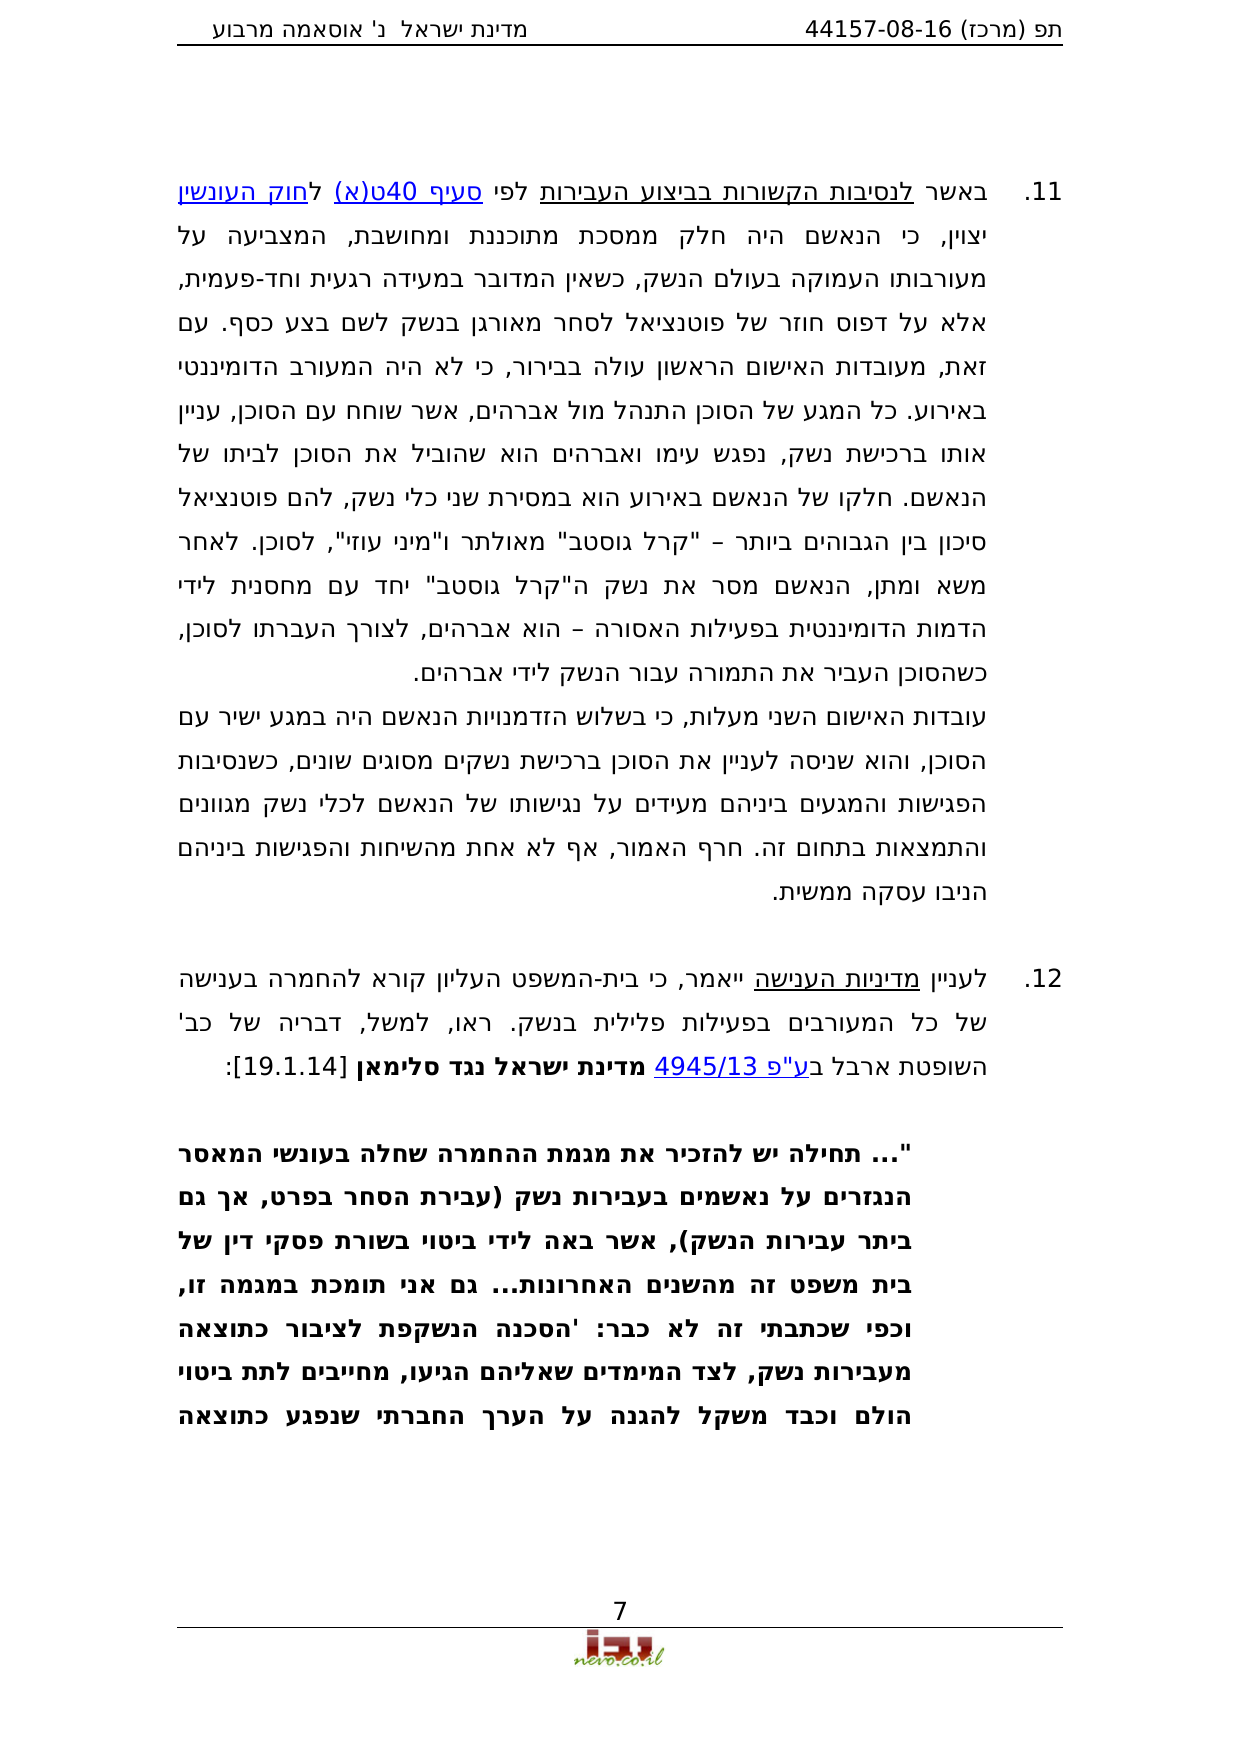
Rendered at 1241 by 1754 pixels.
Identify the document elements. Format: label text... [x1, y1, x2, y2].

text 12. לעניין מדיניות הענישה ייאמר, כי בית-המשפט העליון קורא להחמרה בענישה של כל המעורבים בפעילות פלילית בנשק. ראו, למשל, דבריה של כב' השופטת ארבל בע"פ 4945/13 מדינת ישראל נגד סלימאן [19.1.14]: [177, 964, 1063, 1081]
text 11. באשר לנסיבות הקשורות בביצוע העבירות לפי סעיף 40ט(א) לחוק העונשין יצוין, כי הנאשם היה חלק ממסכת מתוכננת ומחושבת, המצביעה על מעורבותו העמוקה בעולם הנשק, כשאין המדובר במעידה רגעית וחד-פעמית, אלא על דפוס חוזר של פוטנציאל לסחר מאורגן בנשק לשם בצע כסף. עם זאת, מעובדות האישום הראשון עולה בבירור, כי לא היה המעורב הדומיננטי באירוע. כל המגע של הסוכן התנהל מול אברהים, אשר שוחח עם הסוכן, עניין אותו ברכישת נשק, נפגש עימו ואברהים הוא שהוביל את הסוכן לביתו של הנאשם. חלקו של הנאשם באירוע הוא במסירת שני כלי נשק, להם פוטנציאל סיכון בין הגבוהים ביותר – "קרל גוסטב" מאולתר ו"מיני עוזי", לסוכן. לאחר משא ומתן, הנאשם מסר את נשק ה"קרל גוסטב" יחד עם מחסנית לידי הדמות הדומיננטית בפעילות האסורה – הוא אברהים, לצורך העברתו לסוכן, כשהסוכן העביר את התמורה עבור הנשק לידי אברהים. [177, 177, 1063, 688]
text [177, 1139, 913, 1431]
text עובדות האישום השני מעלות, כי בשלוש הזדמנויות הנאשם היה במגע ישיר עם הסוכן, והוא שניסה לעניין את הסוכן ברכישת נשקים מסוגים שונים, כשנסיבות הפגישות והמגעים ביניהם מעידים על נגישותו של הנאשם לכלי נשק מגוונים והתמצאות בתחום זה. חרף האמור, אף לא אחת מהשיחות והפגישות ביניהם הניבו עסקה ממשית. [177, 702, 1063, 906]
picture [574, 1629, 666, 1667]
